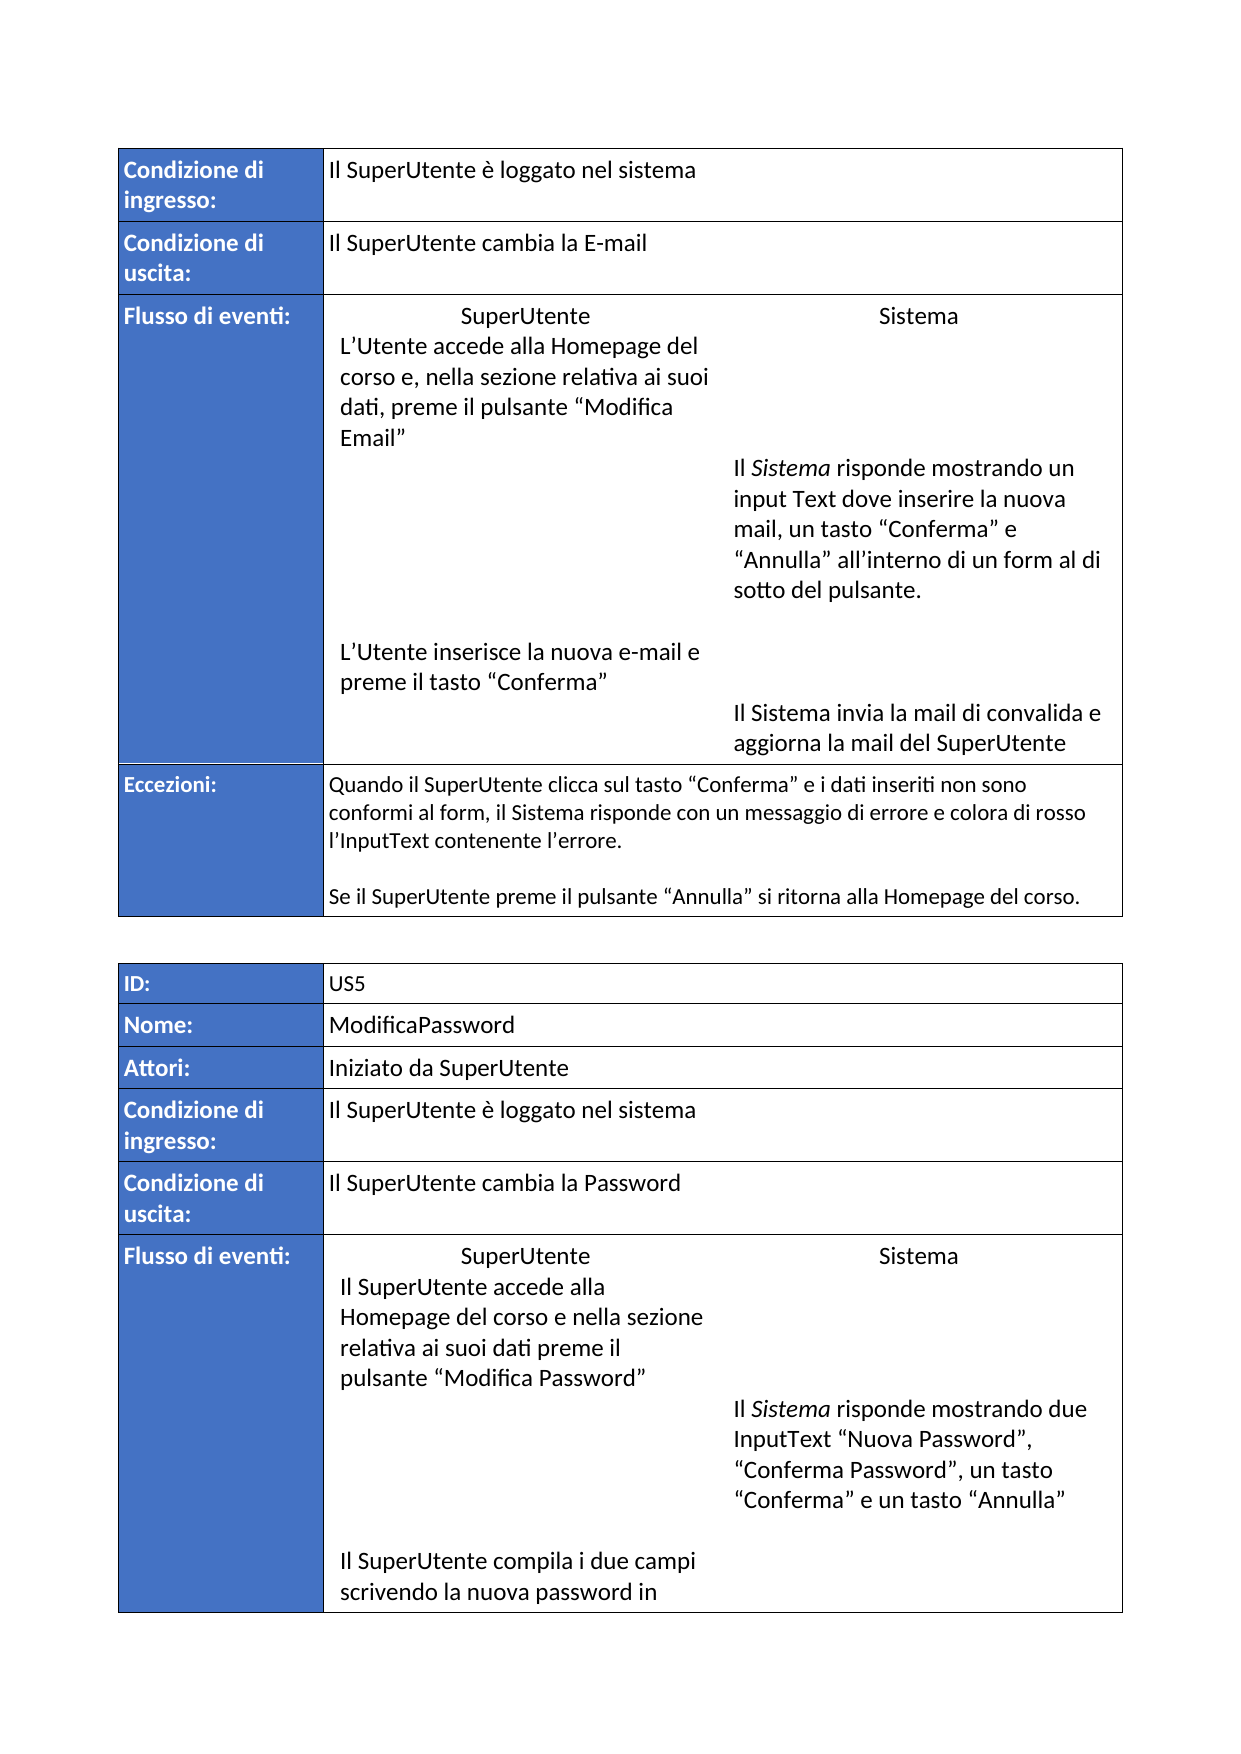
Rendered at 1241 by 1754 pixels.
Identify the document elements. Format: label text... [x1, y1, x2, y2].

table_header US5 [324, 964, 1122, 1003]
table_cell Condizione di uscita: [119, 222, 323, 294]
table_cell Flusso di eventi: [119, 1235, 323, 1612]
table_cell Il SuperUtente è loggato nel sistema [324, 149, 1122, 221]
table_cell ModificaPassword [324, 1004, 1122, 1046]
table_cell Eccezioni: [119, 765, 323, 916]
table_cell Condizione di ingresso: [119, 149, 323, 221]
table_cell Il SuperUtente cambia la E-mail [324, 222, 1122, 294]
table_header ID: [119, 964, 323, 1003]
table_cell Iniziato da SuperUtente [324, 1047, 1122, 1088]
table_cell Condizione di uscita: [119, 1162, 323, 1234]
table_cell [324, 1235, 1122, 1612]
table_cell Il SuperUtente è loggato nel sistema [324, 1089, 1122, 1161]
table_cell Quando il SuperUtente clicca sul tasto “Conferma” e i dati inseriti non sono conformi al form, il Sistema risponde con un messaggio di errore e colora di rosso l’InputText contenente l’errore. Se il SuperUtente preme il pulsante “Annulla” si ritorna alla Homepage del corso. [324, 765, 1122, 916]
table_cell Nome: [119, 1004, 323, 1046]
table_cell Attori: [119, 1047, 323, 1088]
table_cell [324, 295, 1122, 763]
table_cell Il SuperUtente cambia la Password [324, 1162, 1122, 1234]
table_cell Condizione di ingresso: [119, 1089, 323, 1161]
table_cell Flusso di eventi: [119, 295, 323, 763]
